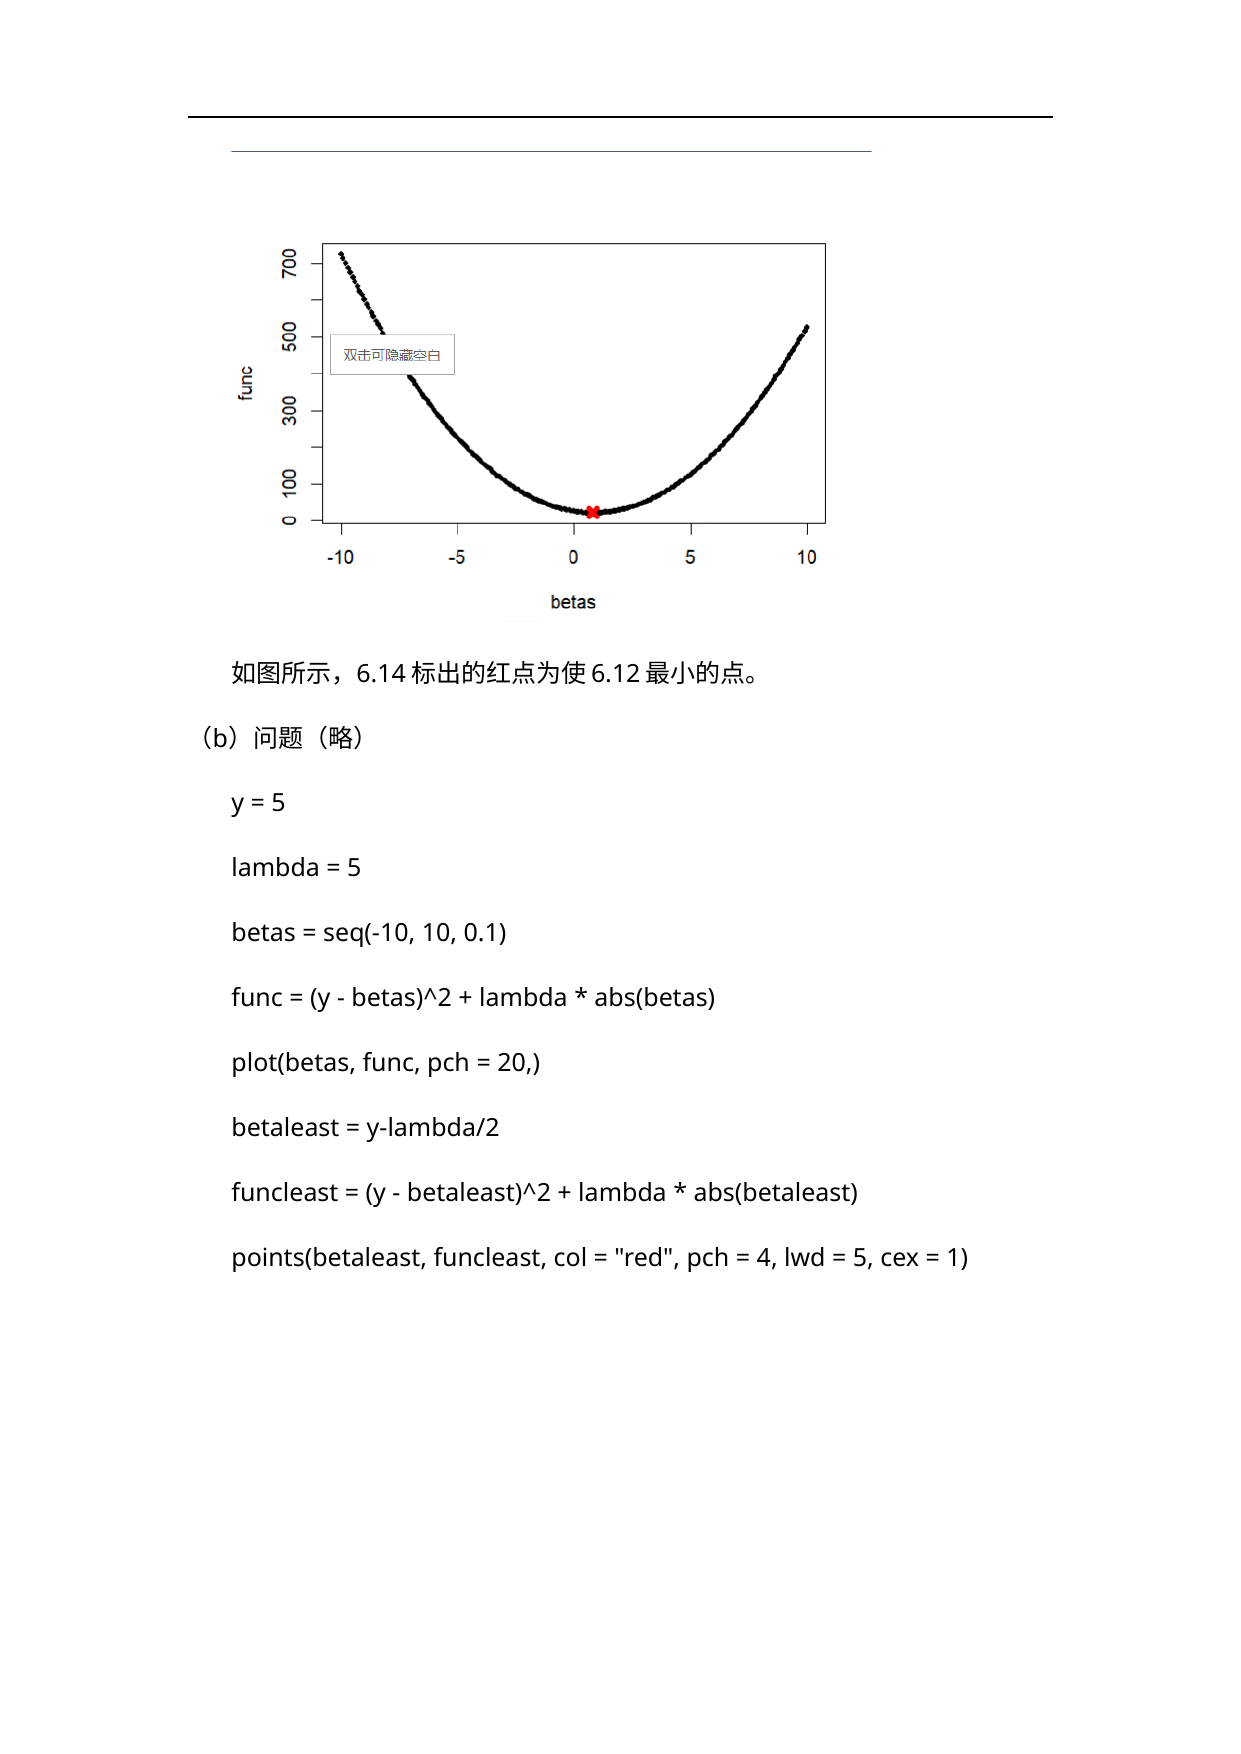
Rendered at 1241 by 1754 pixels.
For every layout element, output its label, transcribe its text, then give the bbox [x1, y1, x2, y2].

text 如图所示，6.14标出的红点为使6.12最小的点。 [187, 639, 1053, 704]
text y = 5 [187, 769, 1053, 834]
text lambda = 5 [187, 834, 1053, 899]
text betas = seq(-10, 10, 0.1) [187, 899, 1053, 964]
text （b）问题（略） [187, 704, 1053, 769]
text betaleast = y-lambda/2 [187, 1094, 1053, 1159]
text points(betaleast, funcleast, col = "red", pch = 4, lwd = 5, cex = 1) [187, 1224, 1053, 1289]
picture [231, 151, 872, 622]
text funcleast = (y - betaleast)^2 + lambda * abs(betaleast) [187, 1159, 1053, 1224]
text func = (y - betas)^2 + lambda * abs(betas) [187, 964, 1053, 1029]
text plot(betas, func, pch = 20,) [187, 1029, 1053, 1094]
